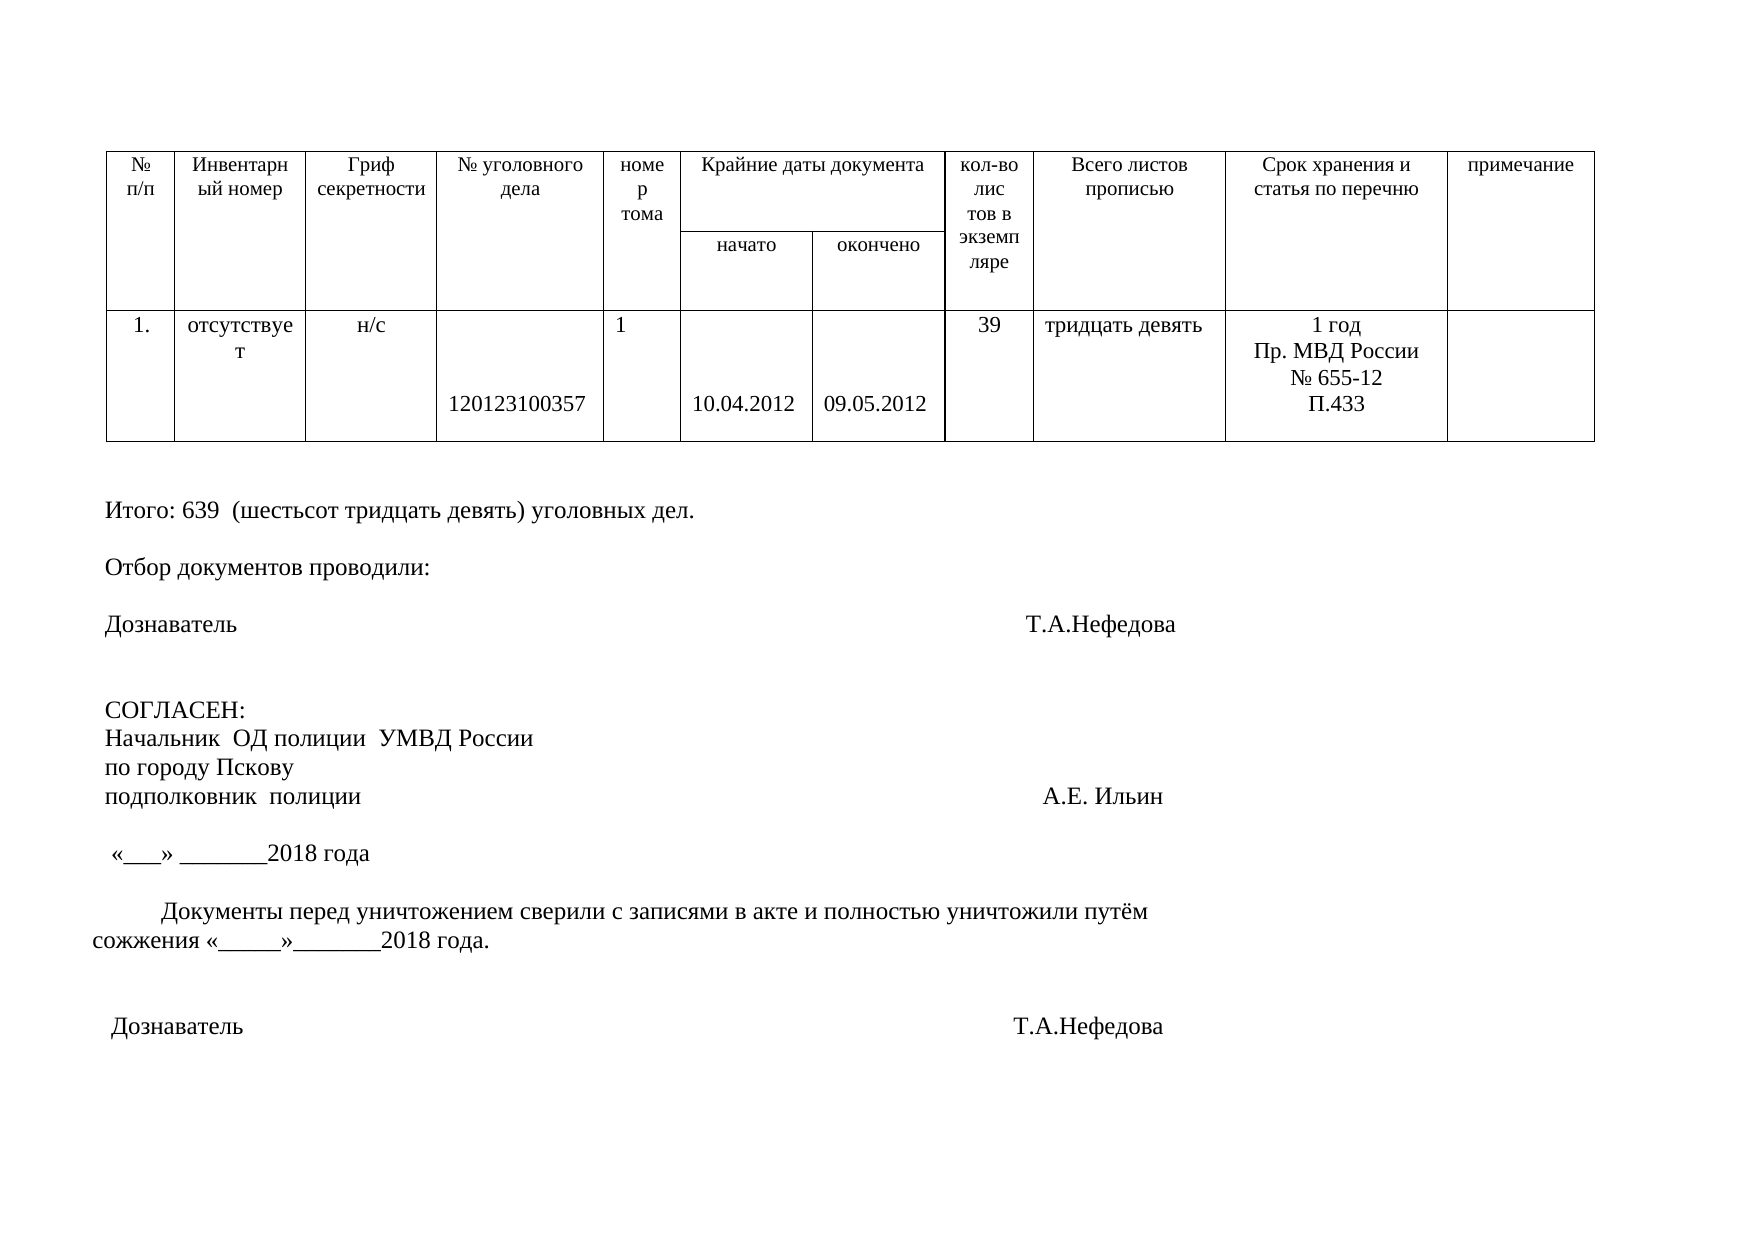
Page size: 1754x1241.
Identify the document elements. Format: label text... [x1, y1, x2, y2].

text Отбор документов проводили: [29, 552, 1636, 581]
table_header номер тома [604, 152, 680, 310]
table_header Гриф секретности [306, 152, 436, 310]
table_header № уголовного дела [437, 152, 603, 310]
text «___» _______2018 года [29, 838, 1636, 867]
text СОГЛАСЕН: [29, 695, 1636, 723]
text подполковник полиции А.Е. Ильин [29, 781, 1636, 810]
table_header Крайние даты документа [681, 152, 944, 231]
table_cell 39 [946, 311, 1033, 441]
table_cell начато [681, 232, 812, 310]
table_header Инвентарный номер [175, 152, 305, 310]
table_cell 1 год Пр. МВД России № 655-12 П.433 [1226, 311, 1447, 441]
table_header кол-во лис тов в экземпляре [946, 152, 1033, 310]
table_cell 10.04.2012 [681, 311, 812, 441]
table_cell тридцать девять [1034, 311, 1225, 441]
table_header примечание [1448, 152, 1594, 310]
text Дознаватель Т.А.Нефедова [29, 1011, 1636, 1040]
table_cell отсутствует [175, 311, 305, 441]
table_cell 1 [604, 311, 680, 441]
text Начальник ОД полиции УМВД России [29, 723, 1636, 752]
text по городу Пскову [29, 752, 1636, 781]
table_cell [107, 311, 174, 441]
table_cell [1448, 311, 1594, 441]
table_cell окончено [813, 232, 944, 310]
text сожжения «_____»_______2018 года. [29, 925, 1636, 953]
table_cell 120123100357 [437, 311, 603, 441]
table_cell н/с [306, 311, 436, 441]
text Итого: 639 (шестьсот тридцать девять) уголовных дел. [29, 495, 1636, 524]
table_header Срок хранения и статья по перечню [1226, 152, 1447, 310]
text Документы перед уничтожением сверили с записями в акте и полностью уничтожили путём [29, 896, 1636, 925]
table_header № п/п [107, 152, 174, 310]
table_cell 09.05.2012 [813, 311, 944, 441]
text Дознаватель Т.А.Нефедова [29, 609, 1636, 638]
table_header Всего листов прописью [1034, 152, 1225, 310]
